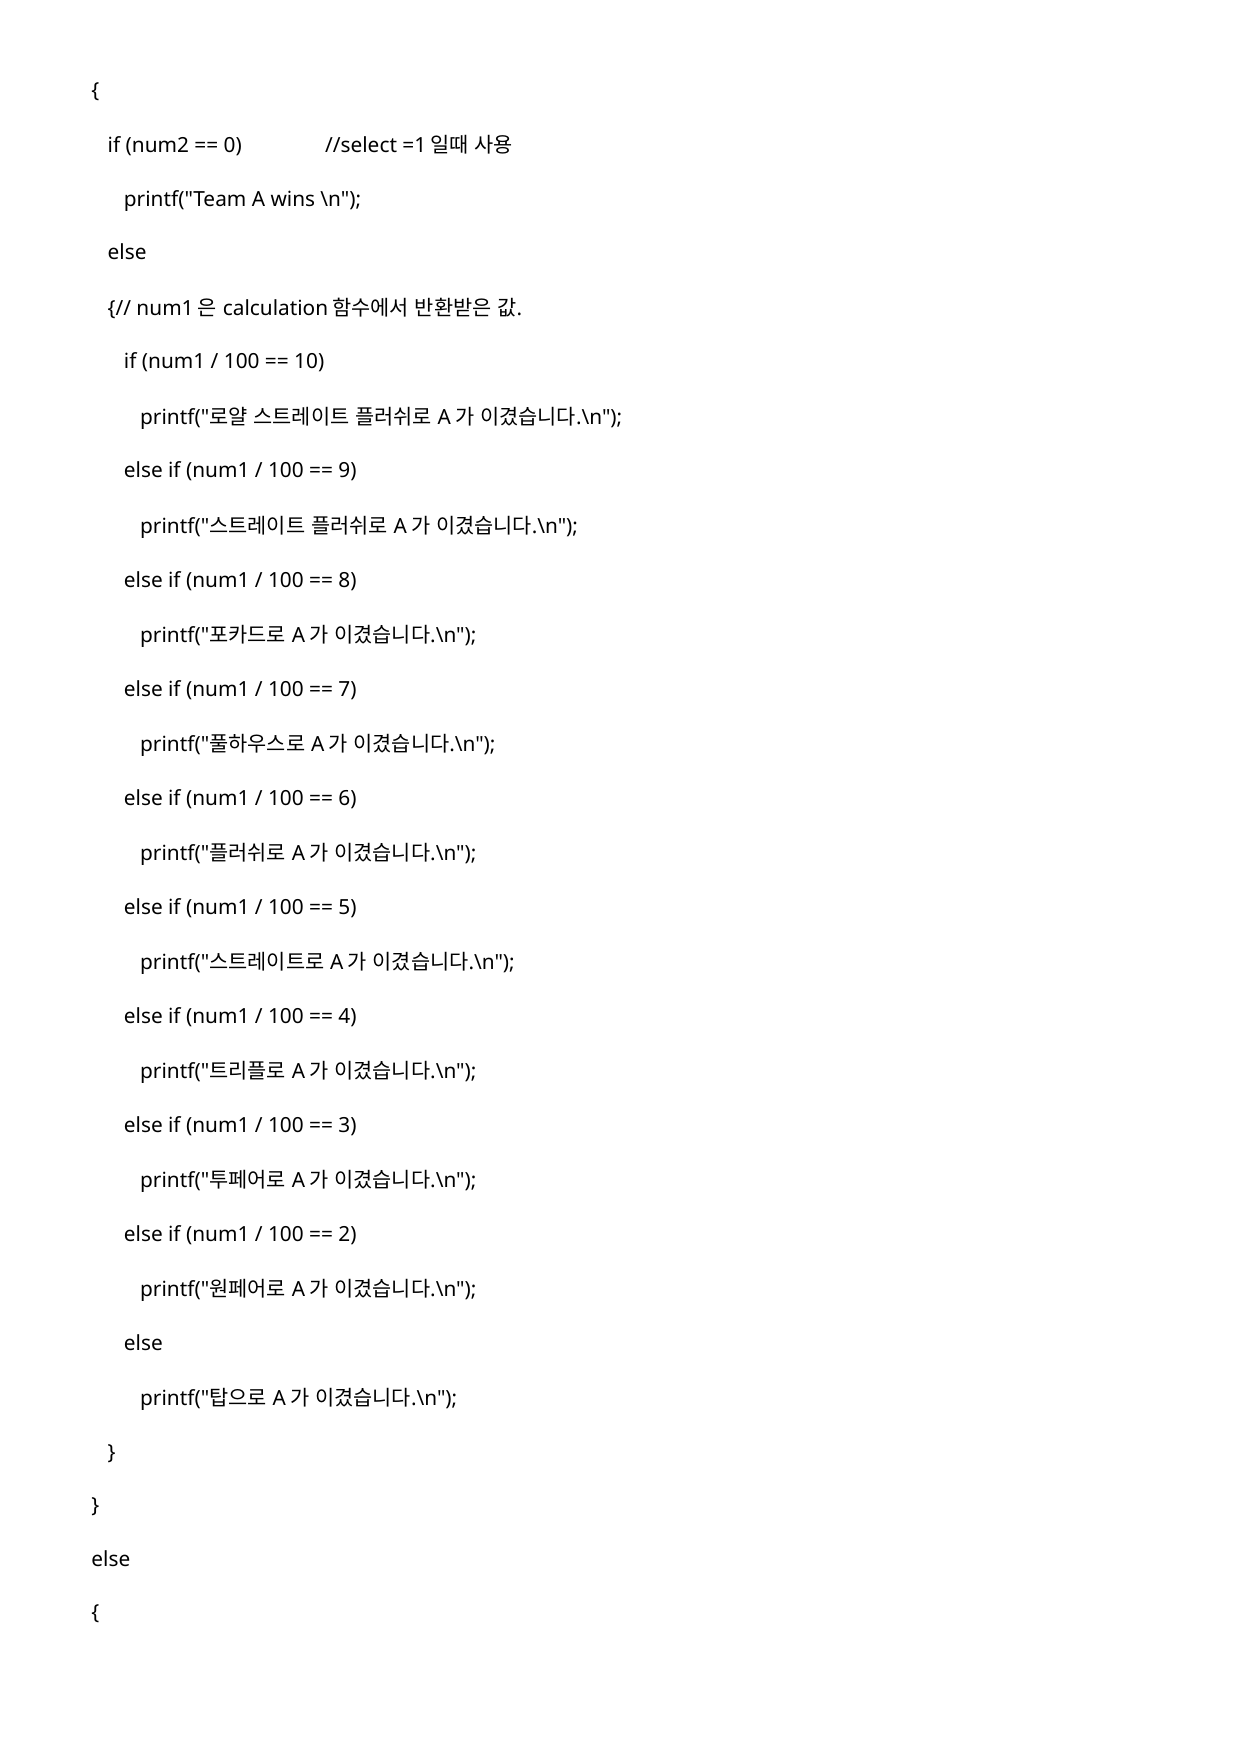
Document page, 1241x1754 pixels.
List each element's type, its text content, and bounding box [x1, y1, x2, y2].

text else [75, 1544, 1165, 1572]
text printf("풀하우스로 A가 이겼습니다.\n"); [75, 727, 1165, 757]
text else if (num1 / 100 == 9) [75, 456, 1165, 484]
text if (num1 / 100 == 10) [75, 347, 1165, 375]
text } [75, 1491, 1165, 1519]
text printf("로얄 스트레이트 플러쉬로 A가 이겼습니다.\n"); [75, 400, 1165, 430]
text } [75, 1437, 1165, 1466]
text printf("Team A wins \n"); [75, 184, 1165, 212]
text printf("플러쉬로 A가 이겼습니다.\n"); [75, 836, 1165, 867]
text printf("스트레이트 플러쉬로 A가 이겼습니다.\n"); [75, 509, 1165, 539]
text if (num2 == 0) //select =1일때 사용 [75, 128, 1165, 159]
text else if (num1 / 100 == 4) [75, 1001, 1165, 1029]
text printf("탑으로 A가 이겼습니다.\n"); [75, 1382, 1165, 1412]
text else if (num1 / 100 == 7) [75, 674, 1165, 702]
text printf("포카드로 A가 이겼습니다.\n"); [75, 618, 1165, 648]
text printf("원페어로 A가 이겼습니다.\n"); [75, 1272, 1165, 1303]
text else if (num1 / 100 == 8) [75, 565, 1165, 593]
text else [75, 1328, 1165, 1357]
text else if (num1 / 100 == 3) [75, 1110, 1165, 1138]
text printf("투페어로 A가 이겼습니다.\n"); [75, 1163, 1165, 1194]
text { [75, 1597, 1165, 1626]
text else if (num1 / 100 == 5) [75, 892, 1165, 920]
text printf("트리플로 A가 이겼습니다.\n"); [75, 1054, 1165, 1085]
text else if (num1 / 100 == 2) [75, 1219, 1165, 1247]
text else if (num1 / 100 == 6) [75, 783, 1165, 811]
text printf("스트레이트로 A가 이겼습니다.\n"); [75, 945, 1165, 976]
text { [75, 75, 1165, 103]
text {// num1은 calculation함수에서 반환받은 값. [75, 291, 1165, 321]
text else [75, 237, 1165, 266]
